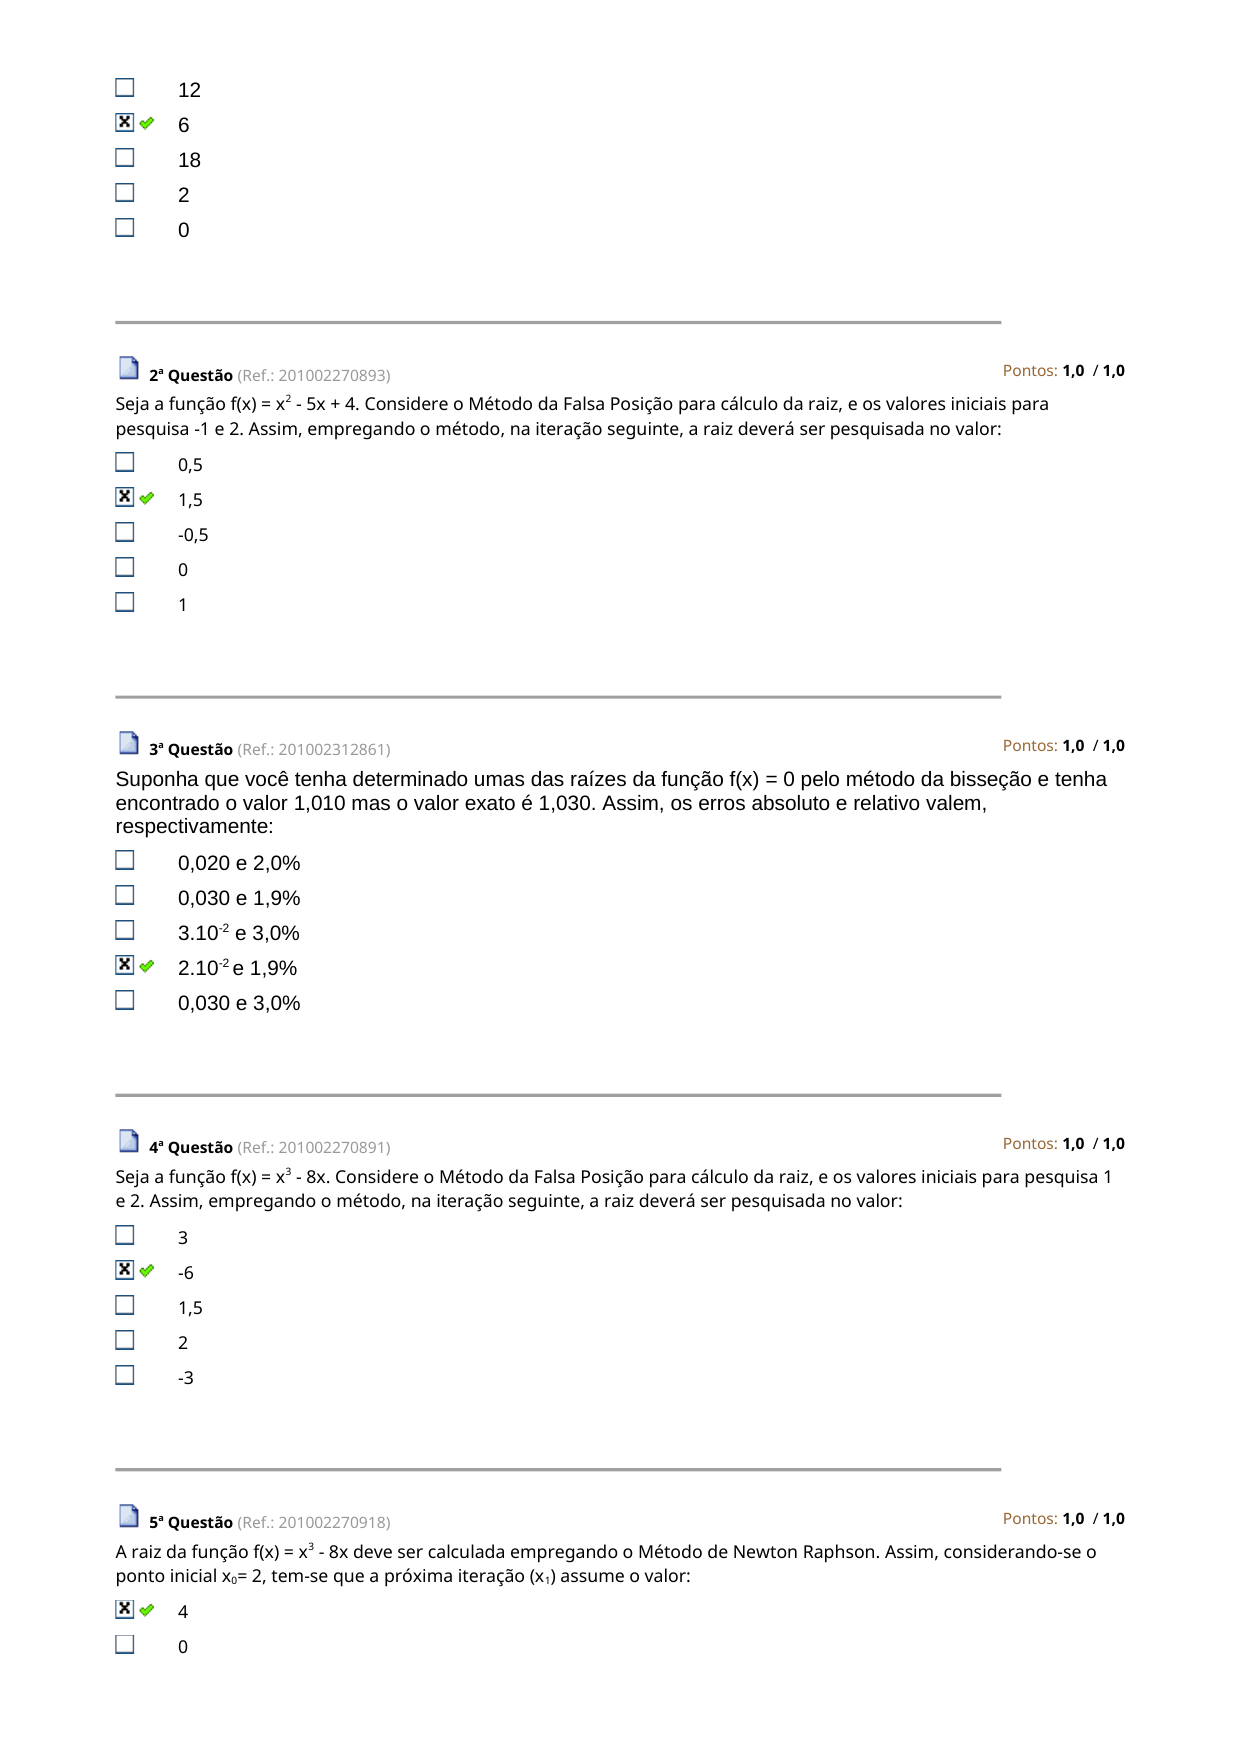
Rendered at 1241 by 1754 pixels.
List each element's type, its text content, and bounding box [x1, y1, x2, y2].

table_header AV2 AV3 [102, 75, 1138, 1667]
picture [115, 1365, 135, 1385]
picture [119, 1128, 150, 1154]
picture [115, 113, 135, 132]
picture [138, 114, 156, 132]
picture [115, 522, 135, 542]
picture [115, 1260, 135, 1280]
picture [115, 592, 135, 612]
picture [115, 148, 135, 167]
picture [115, 850, 135, 870]
picture [115, 1600, 135, 1619]
picture [115, 885, 135, 905]
picture [115, 183, 135, 202]
picture [115, 1295, 135, 1315]
picture [115, 1635, 135, 1654]
picture [115, 487, 135, 507]
picture [138, 957, 156, 975]
picture [115, 1330, 135, 1350]
picture [115, 920, 135, 940]
picture [115, 990, 135, 1010]
picture [115, 218, 135, 237]
picture [115, 78, 135, 97]
picture [138, 489, 156, 507]
picture [115, 955, 135, 975]
picture [119, 1503, 150, 1529]
picture [138, 1262, 156, 1280]
picture [115, 557, 135, 577]
picture [115, 452, 135, 472]
picture [119, 356, 150, 381]
picture [119, 730, 150, 756]
picture [138, 1601, 156, 1619]
picture [115, 1225, 135, 1245]
